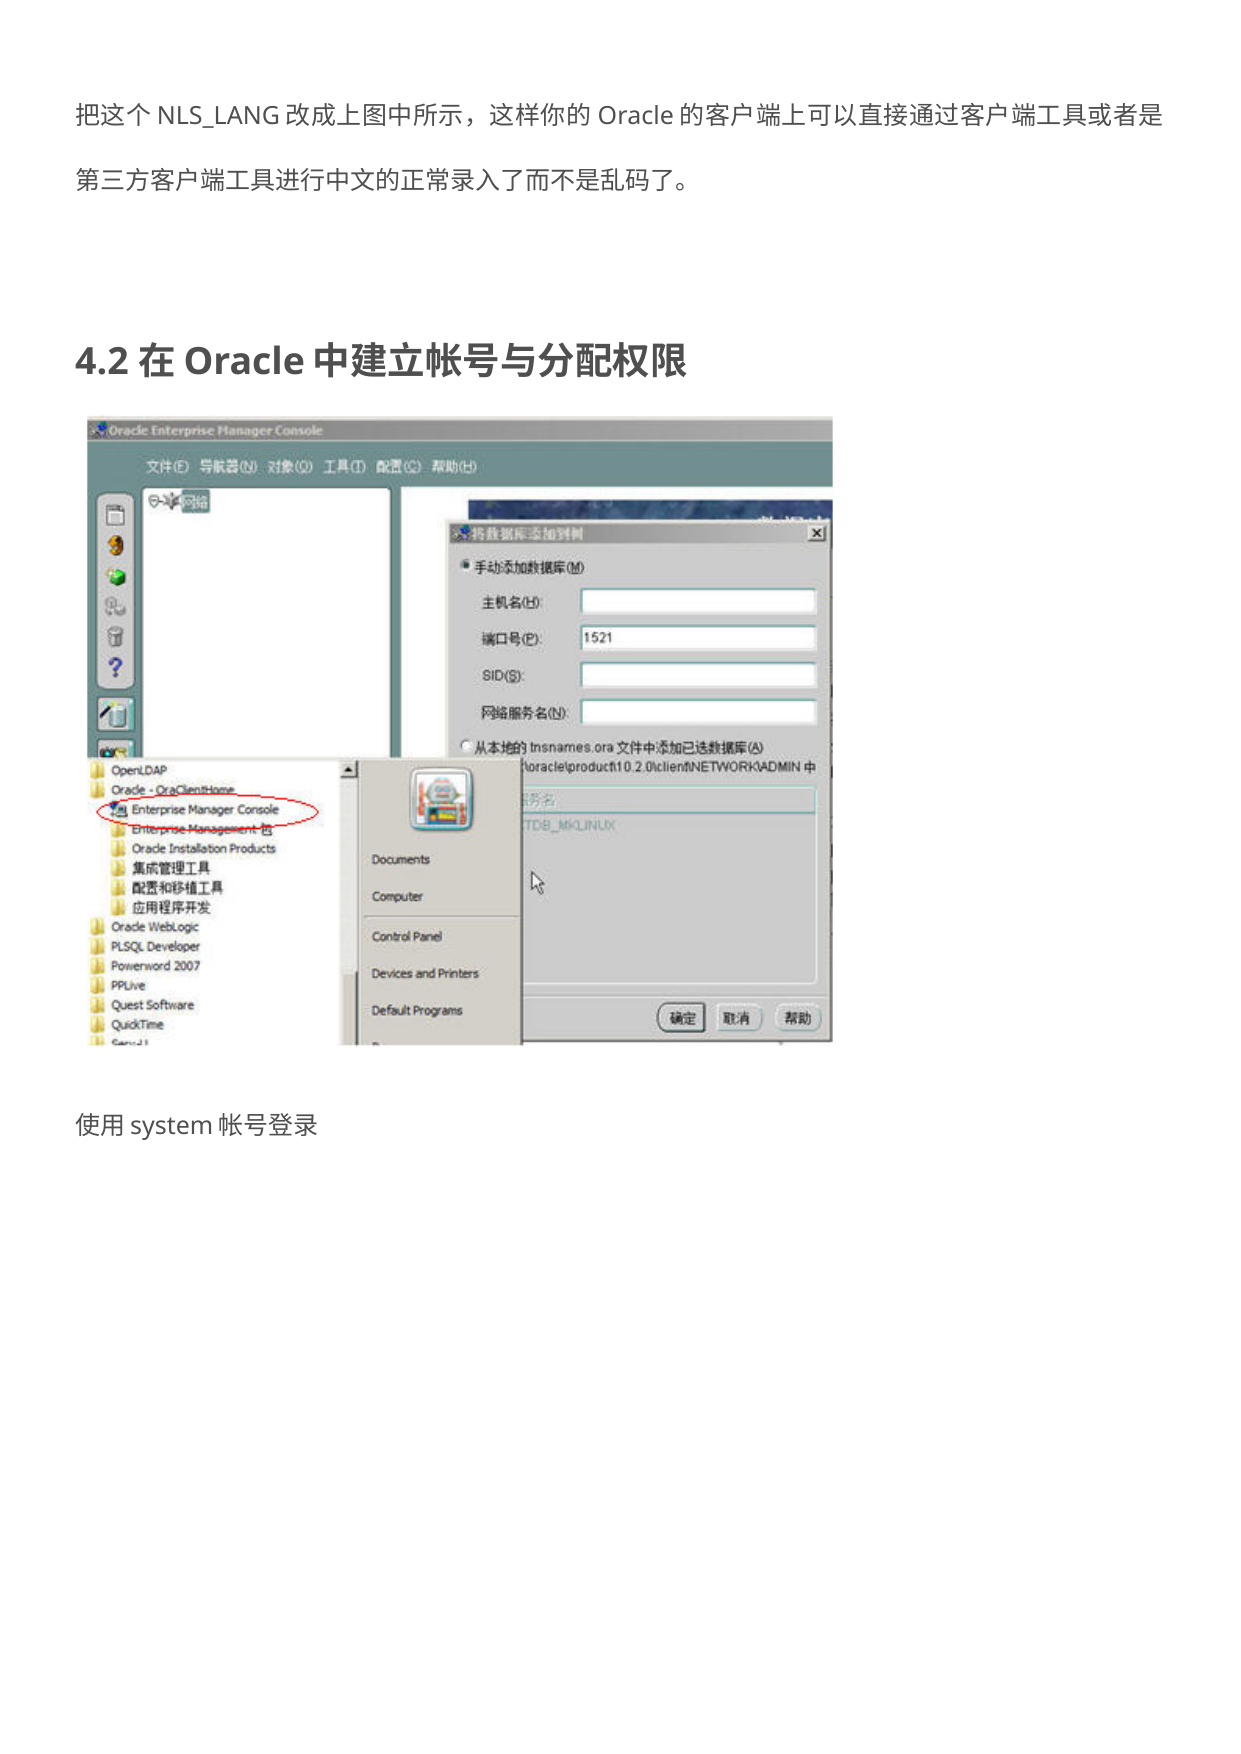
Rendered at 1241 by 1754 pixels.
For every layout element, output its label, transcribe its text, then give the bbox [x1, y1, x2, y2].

subtitle 4.2 在Oracle中建立帐号与分配权限 [75, 326, 1165, 391]
picture [75, 415, 833, 1047]
text 使用system帐号登录 [75, 1091, 1165, 1156]
text 把这个NLS_LANG改成上图中所示，这样你的Oracle的客户端上可以直接通过客户端工具或者是第三方客户端工具进行中文的正常录入了而不是乱码了。 [75, 81, 1165, 211]
